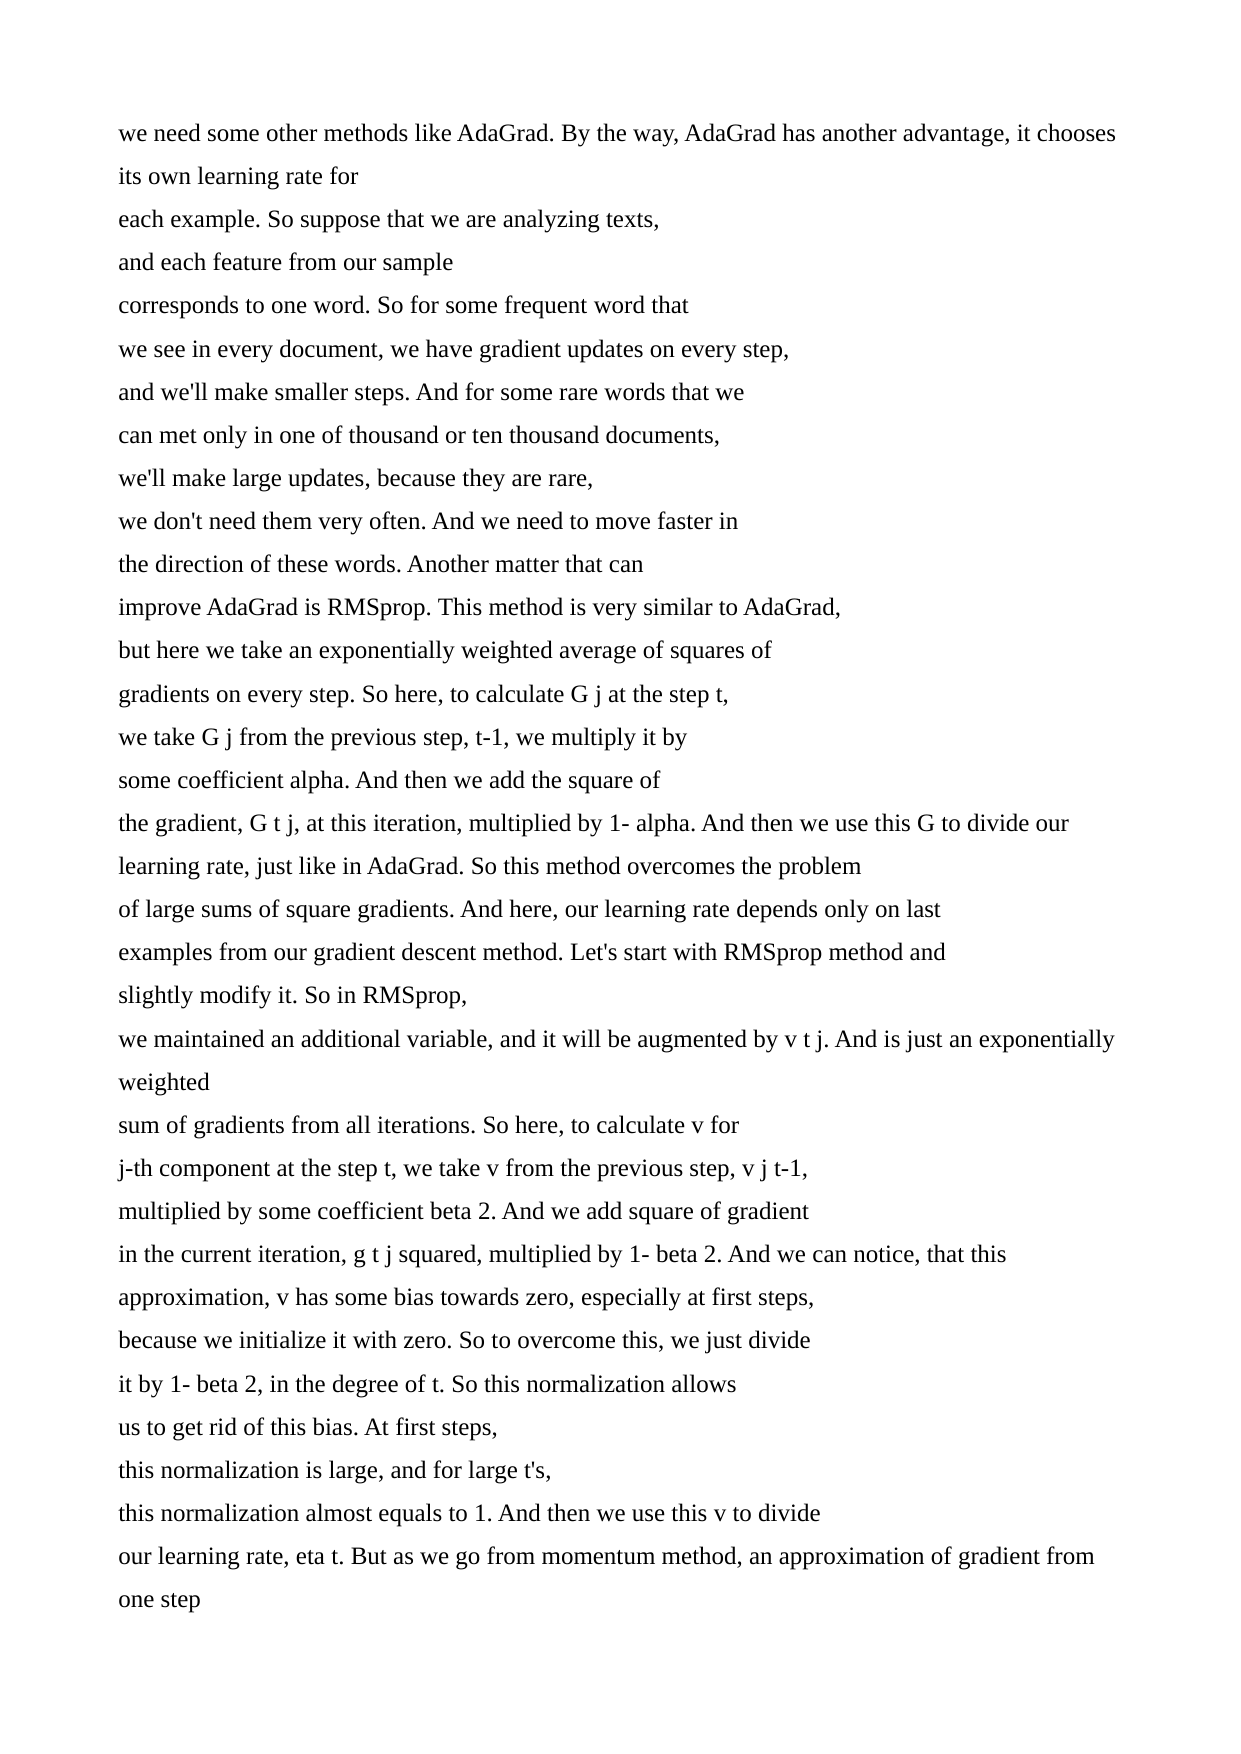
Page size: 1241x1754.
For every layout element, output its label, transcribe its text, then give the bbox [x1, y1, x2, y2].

text this normalization is large, and for large t's, [118, 1455, 1122, 1484]
text j-th component at the step t, we take v from the previous step, v j t-1, [118, 1153, 1122, 1182]
text it by 1- beta 2, in the degree of t. So this normalization allows [118, 1369, 1122, 1397]
text we'll make large updates, because they are rare, [118, 463, 1122, 492]
text the gradient, G t j, at this iteration, multiplied by 1- alpha. And then we use this G to divide our [118, 808, 1122, 837]
text we take G j from the previous step, t-1, we multiply it by [118, 722, 1122, 751]
text approximation, v has some bias towards zero, especially at first steps, [118, 1282, 1122, 1311]
text corresponds to one word. So for some frequent word that [118, 291, 1122, 319]
text multiplied by some coefficient beta 2. And we add square of gradient [118, 1196, 1122, 1225]
text and each feature from our sample [118, 247, 1122, 276]
text our learning rate, eta t. But as we go from momentum method, an approximation of gradient from one step [118, 1541, 1122, 1613]
text because we initialize it with zero. So to overcome this, we just divide [118, 1326, 1122, 1354]
text can met only in one of thousand or ten thousand documents, [118, 420, 1122, 449]
text we see in every document, we have gradient updates on every step, [118, 334, 1122, 362]
text each example. So suppose that we are analyzing texts, [118, 204, 1122, 233]
text us to get rid of this bias. At first steps, [118, 1412, 1122, 1441]
text in the current iteration, g t j squared, multiplied by 1- beta 2. And we can notice, that this [118, 1239, 1122, 1268]
text sum of gradients from all iterations. So here, to calculate v for [118, 1110, 1122, 1139]
text improve AdaGrad is RMSprop. This method is very similar to AdaGrad, [118, 592, 1122, 621]
text and we'll make smaller steps. And for some rare words that we [118, 377, 1122, 406]
text gradients on every step. So here, to calculate G j at the step t, [118, 679, 1122, 707]
text we maintained an additional variable, and it will be augmented by v t j. And is just an exponentially weighted [118, 1024, 1122, 1096]
text the direction of these words. Another matter that can [118, 549, 1122, 578]
text examples from our gradient descent method. Let's start with RMSprop method and [118, 937, 1122, 966]
text learning rate, just like in AdaGrad. So this method overcomes the problem [118, 851, 1122, 880]
text of large sums of square gradients. And here, our learning rate depends only on last [118, 894, 1122, 923]
text we don't need them very often. And we need to move faster in [118, 506, 1122, 535]
text this normalization almost equals to 1. And then we use this v to divide [118, 1498, 1122, 1527]
text but here we take an exponentially weighted average of squares of [118, 636, 1122, 664]
text some coefficient alpha. And then we add the square of [118, 765, 1122, 794]
text slightly modify it. So in RMSprop, [118, 981, 1122, 1009]
text we need some other methods like AdaGrad. By the way, AdaGrad has another advantage, it chooses its own learning rate for [118, 118, 1122, 190]
